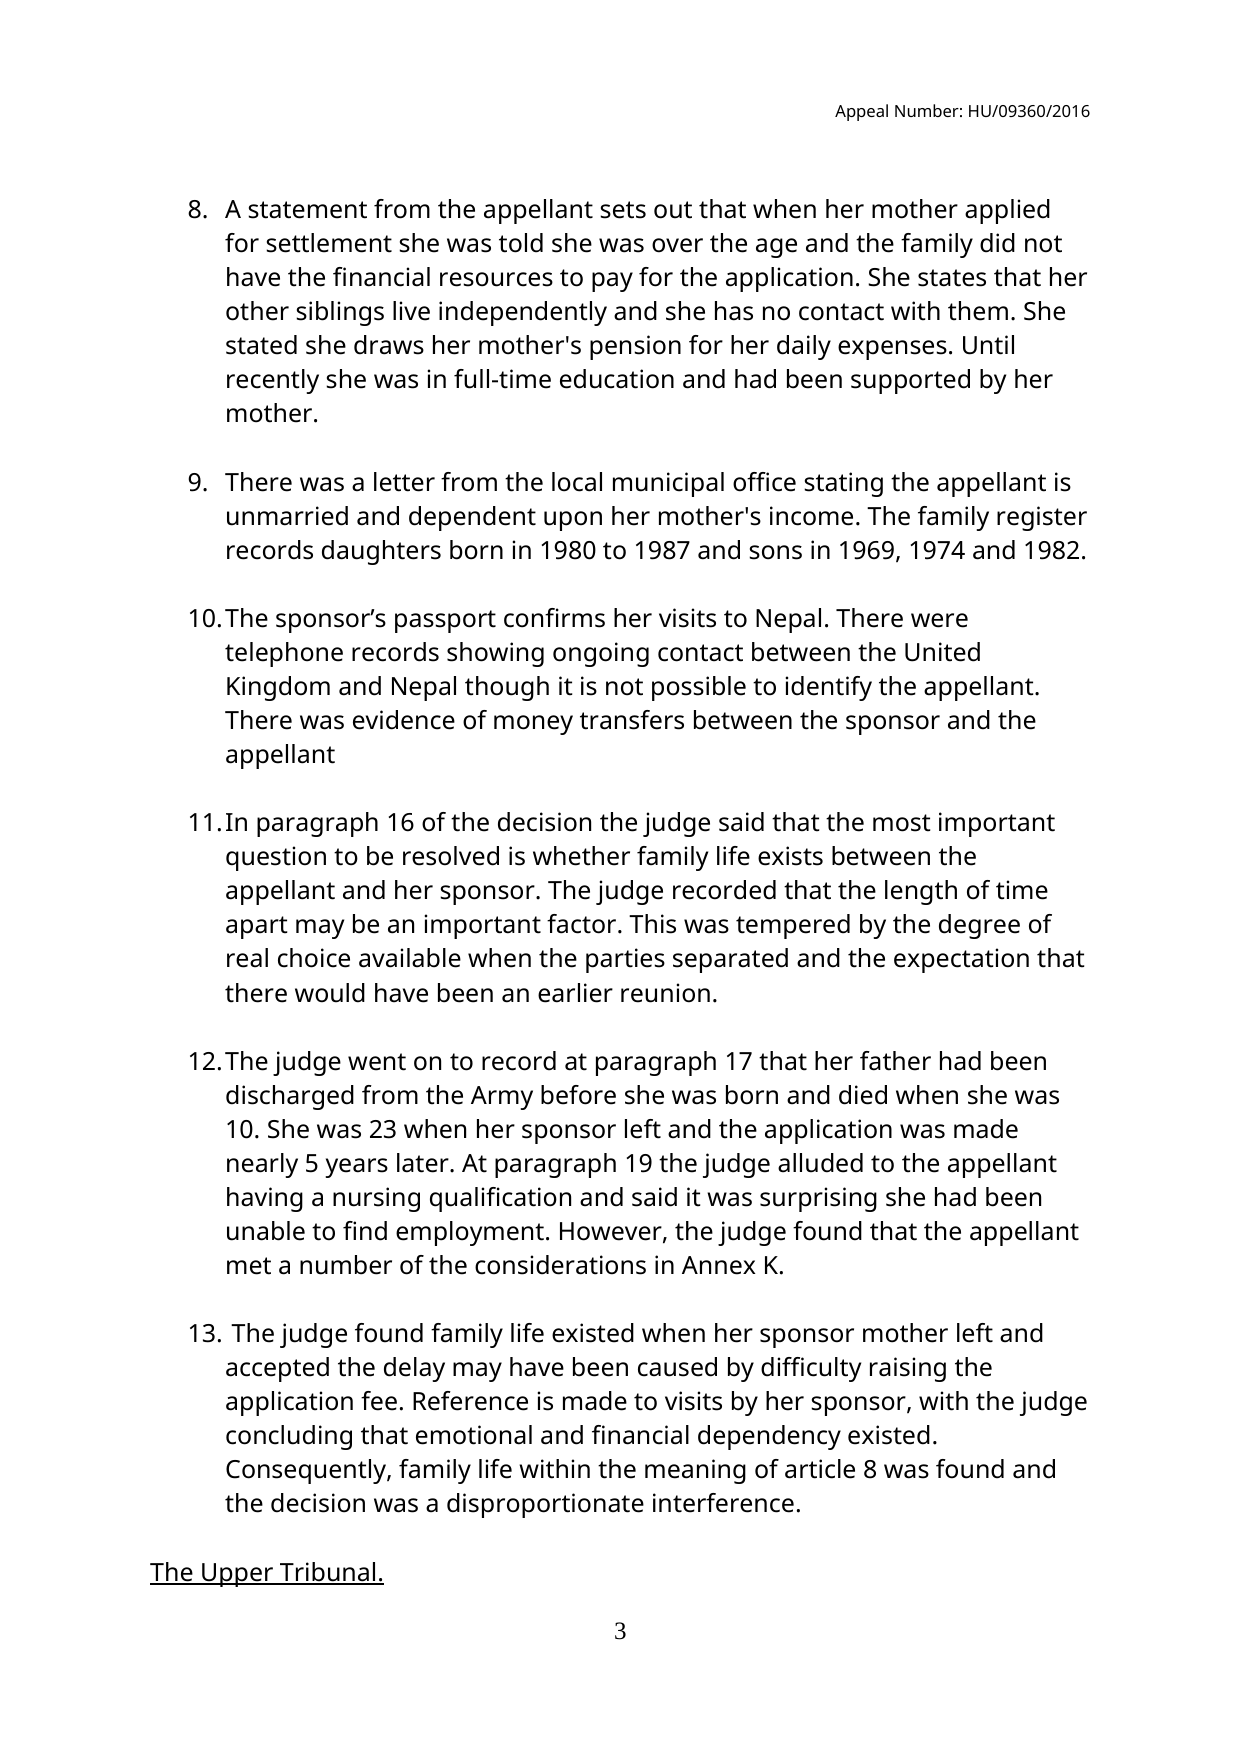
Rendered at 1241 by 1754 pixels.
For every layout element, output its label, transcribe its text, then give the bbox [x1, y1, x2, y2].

text The Upper Tribunal. [150, 1554, 1090, 1588]
list There was a letter from the local municipal office stating the appellant is unmarried and dependent upon her mother's income. The family register records daughters born in 1980 to 1987 and sons in 1969, 1974 and 1982. [187, 464, 1090, 566]
list In paragraph 16 of the decision the judge said that the most important question to be resolved is whether family life exists between the appellant and her sponsor. The judge recorded that the length of time apart may be an important factor. This was tempered by the degree of real choice available when the parties separated and the expectation that there would have been an earlier reunion. [187, 805, 1090, 1009]
list A statement from the appellant sets out that when her mother applied for settlement she was told she was over the age and the family did not have the financial resources to pay for the application. She states that her other siblings live independently and she has no contact with them. She stated she draws her mother's pension for her daily expenses. Until recently she was in full-time education and had been supported by her mother. [187, 192, 1090, 430]
list The sponsor’s passport confirms her visits to . There were telephone records showing ongoing contact between the and though it is not possible to identify the appellant. There was evidence of money transfers between the sponsor and the appellant [187, 601, 1090, 771]
list The judge found family life existed when her sponsor mother left and accepted the delay may have been caused by difficulty raising the application fee. Reference is made to visits by her sponsor, with the judge concluding that emotional and financial dependency existed. Consequently, family life within the meaning of article 8 was found and the decision was a disproportionate interference. [187, 1316, 1090, 1520]
list The judge went on to record at paragraph 17 that her father had been discharged from the Army before she was born and died when she was 10. She was 23 when her sponsor left and the application was made nearly 5 years later. At paragraph 19 the judge alluded to the appellant having a nursing qualification and said it was surprising she had been unable to find employment. However, the judge found that the appellant met a number of the considerations in Annex K. [187, 1043, 1090, 1282]
